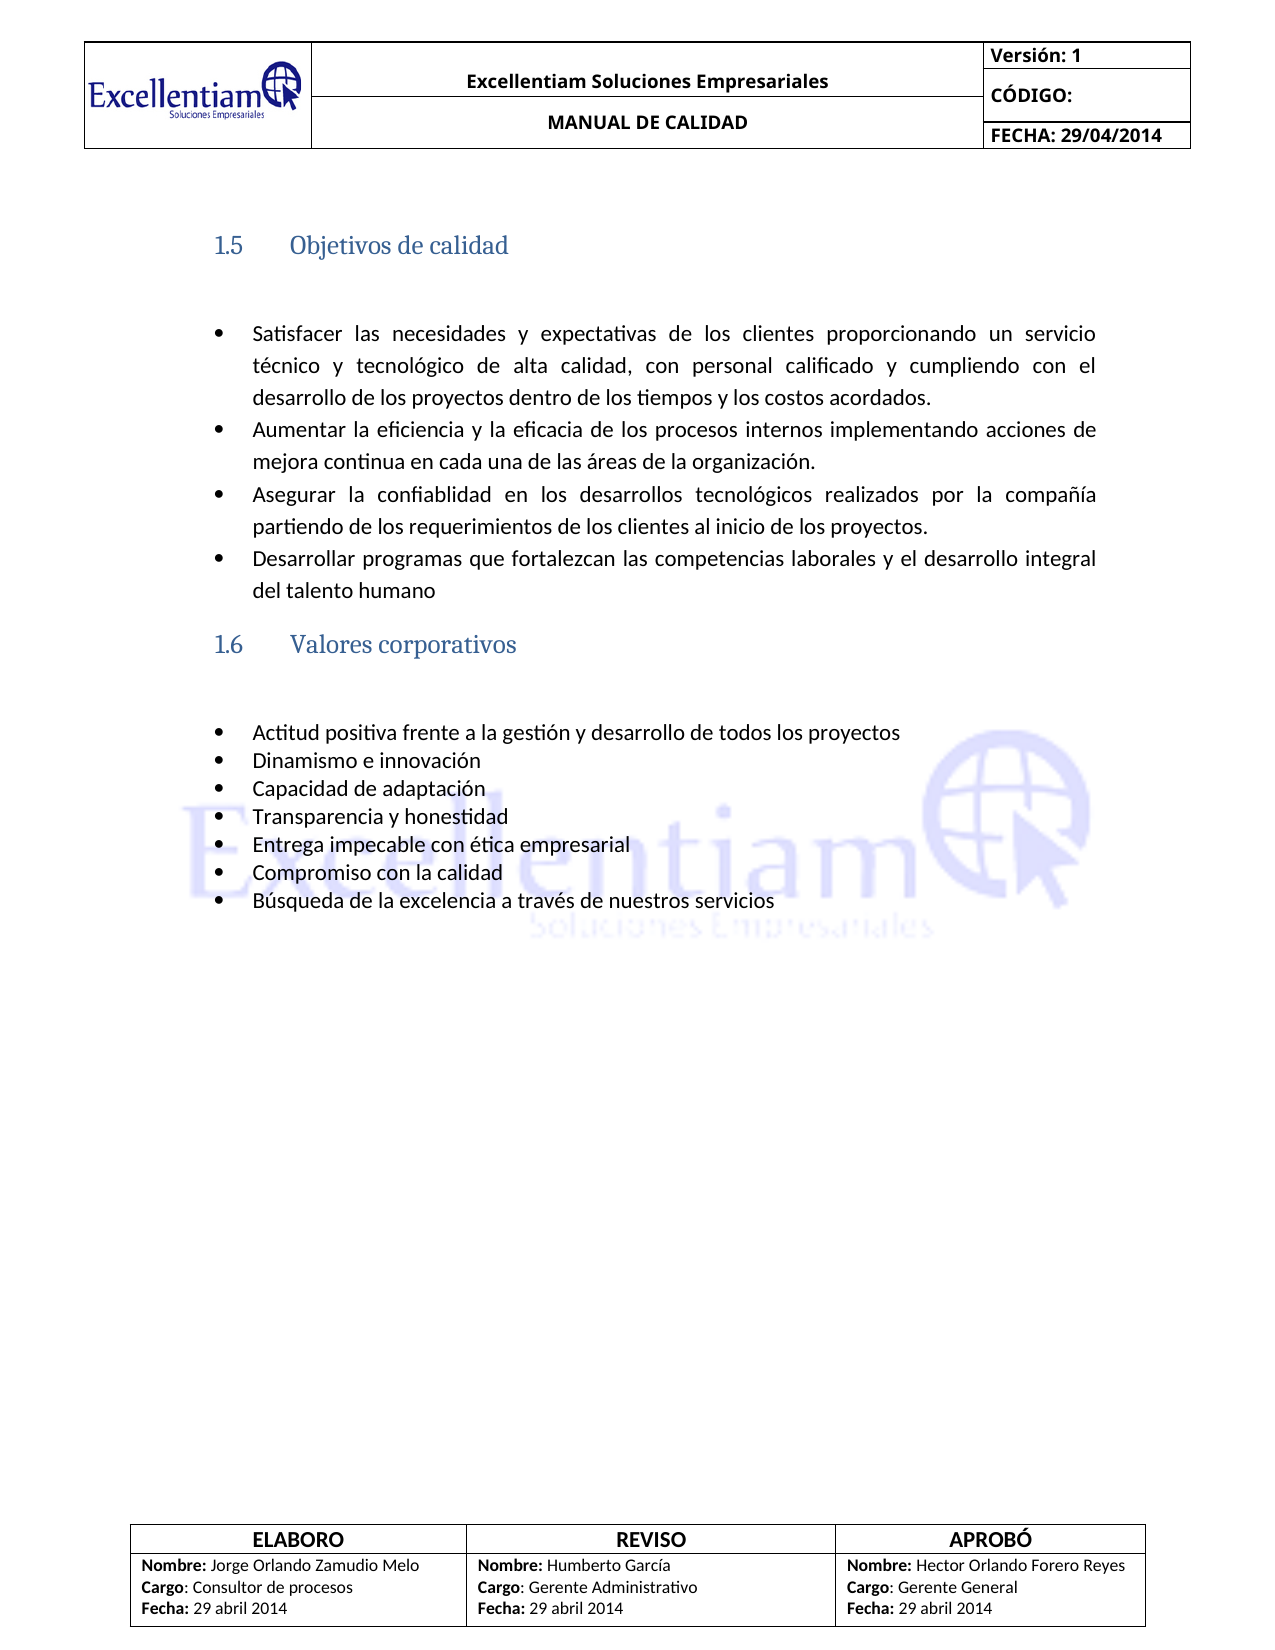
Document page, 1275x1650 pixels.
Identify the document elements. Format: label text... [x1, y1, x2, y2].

list Asegurar la confiablidad en los desarrollos tecnológicos realizados por la compañía partiendo de los requerimientos de los clientes al inicio de los proyectos. [215, 480, 1098, 540]
list Transparencia y honestidad [215, 802, 1098, 830]
list Actitud positiva frente a la gestión y desarrollo de todos los proyectos [215, 718, 1098, 746]
list Satisfacer las necesidades y expectativas de los clientes proporcionando un servicio técnico y tecnológico de alta calidad, con personal calificado y cumpliendo con el desarrollo de los proyectos dentro de los tiempos y los costos acordados. [215, 319, 1098, 411]
list Entrega impecable con ética empresarial [215, 830, 1098, 858]
subtitle Objetivos de calidad [215, 230, 1098, 261]
subtitle Valores corporativos [215, 629, 1098, 660]
list Capacidad de adaptación [215, 774, 1098, 802]
list Búsqueda de la excelencia a través de nuestros servicios [215, 886, 1098, 914]
list Compromiso con la calidad [215, 858, 1098, 886]
list Dinamismo e innovación [215, 746, 1098, 774]
list Aumentar la eficiencia y la eficacia de los procesos internos implementando acciones de mejora continua en cada una de las áreas de la organización. [215, 415, 1098, 476]
picture [87, 61, 302, 120]
list Desarrollar programas que fortalezcan las competencias laborales y el desarrollo integral del talento humano [215, 544, 1098, 604]
